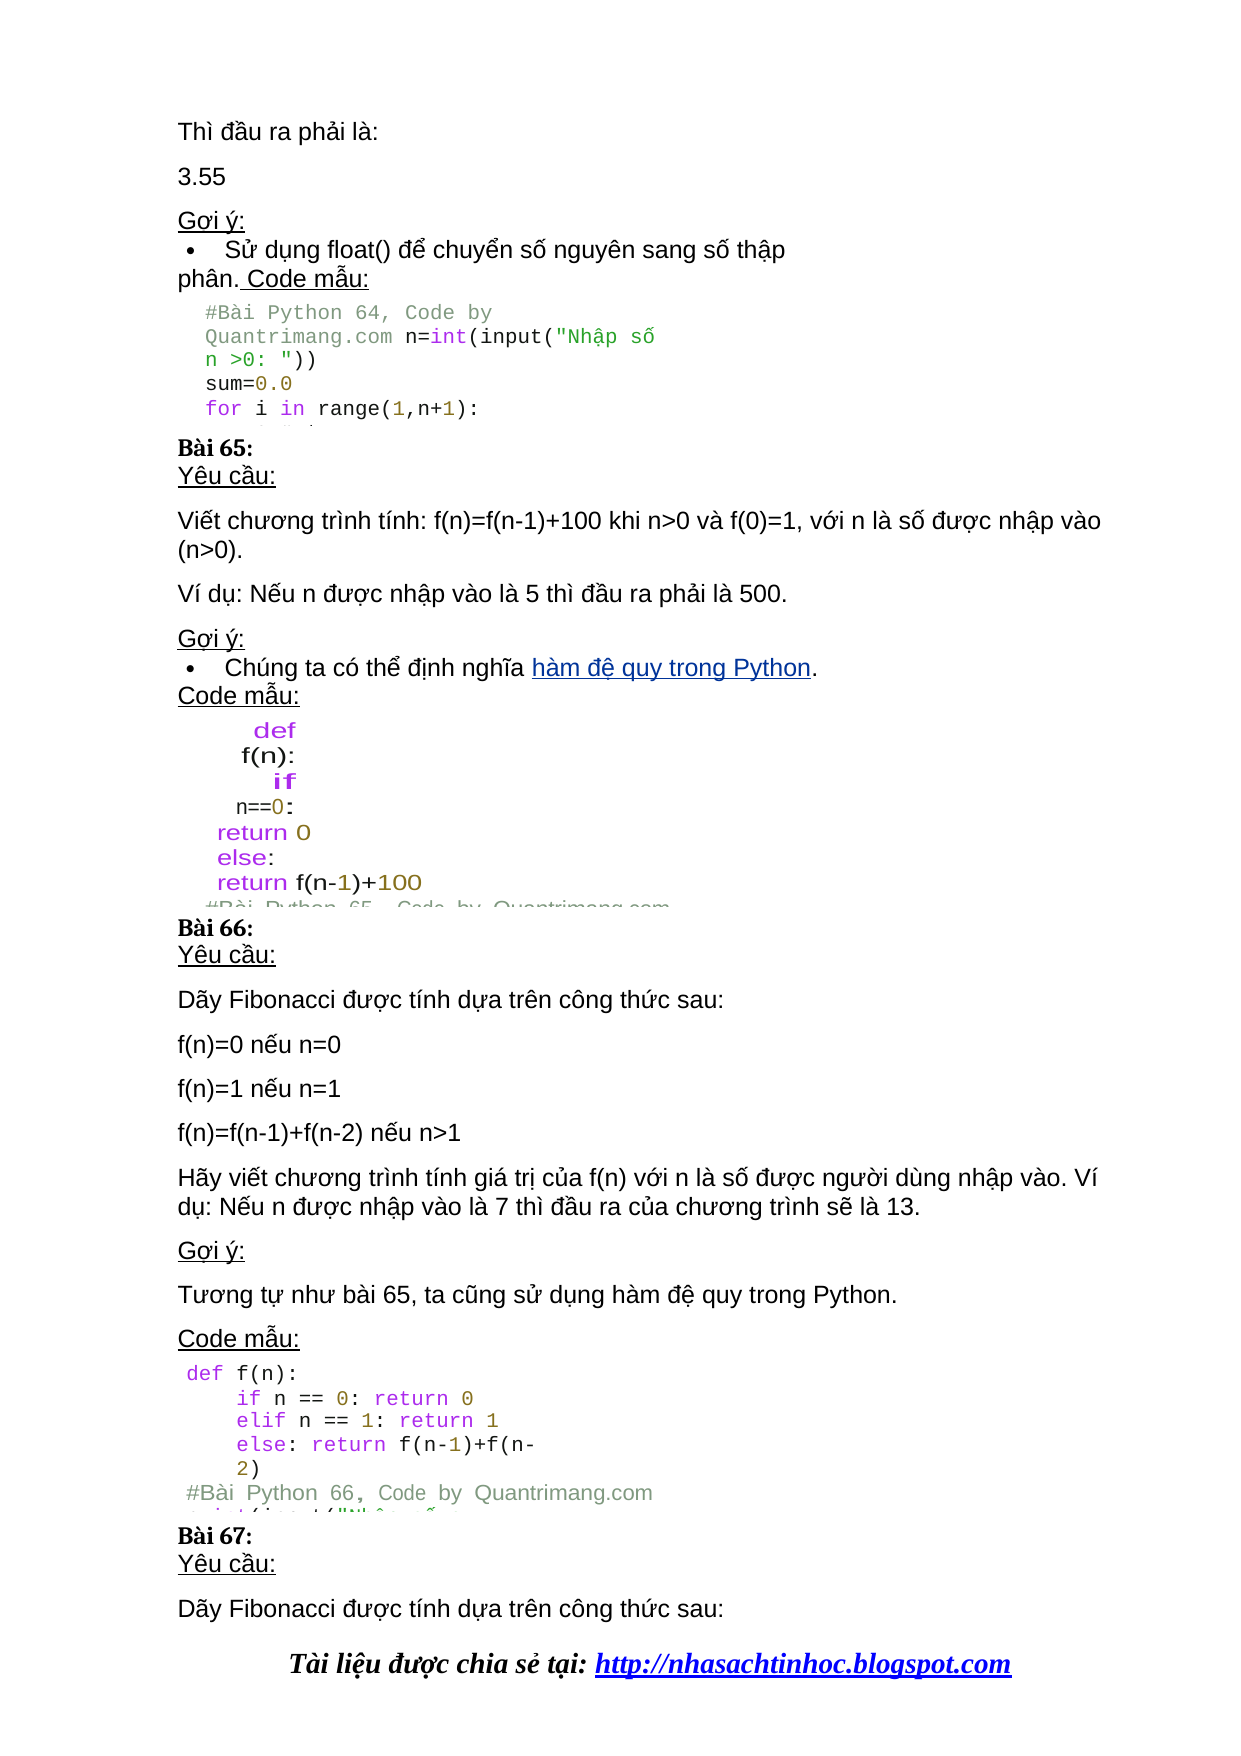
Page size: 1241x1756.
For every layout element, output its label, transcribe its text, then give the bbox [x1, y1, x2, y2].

text Dãy Fibonacci được tính dựa trên công thức sau: [177, 1594, 1136, 1623]
list Sử dụng float() để chuyển số nguyên sang số thập phân. Code mẫu: [177, 235, 855, 292]
text Hãy viết chương trình tính giá trị của f(n) với n là số được người dùng nhập vào. Ví dụ: Nếu n được nhập vào là 7 thì đầu ra của chương trình sẽ là 13. [177, 1163, 1101, 1220]
text Ví dụ: Nếu n được nhập vào là 5 thì đầu ra phải là 500. Gợi ý: [177, 567, 790, 656]
text Yêu cầu: [177, 1550, 1136, 1578]
text 3.55 [177, 162, 1136, 191]
text Tương tự như bài 65, ta cũng sử dụng hàm đệ quy trong Python. Code mẫu: [177, 1280, 900, 1353]
text Yêu cầu: [177, 941, 1136, 970]
text Viết chương trình tính: f(n)=f(n-1)+100 khi n>0 và f(0)=1, với n là số được nhập vào (n>0). [177, 506, 1136, 564]
subtitle Bài 65: [177, 435, 1136, 462]
text Dãy Fibonacci được tính dựa trên công thức sau: [177, 985, 1136, 1014]
text Gợi ý: [177, 206, 1136, 235]
text f(n)=0 nếu n=0 f(n)=1 nếu n=1 [177, 1030, 343, 1103]
text f(n)=f(n-1)+f(n-2) nếu n>1 [177, 1119, 1136, 1147]
text Gợi ý: [177, 1236, 1136, 1264]
text Code mẫu: [177, 681, 1136, 710]
subtitle Bài 67: [177, 1521, 1136, 1550]
subtitle Bài 66: [177, 915, 1136, 941]
list Chúng ta có thể định nghĩa hàm đệ quy trong Python. [187, 656, 1136, 681]
text Thì đầu ra phải là: [177, 117, 1136, 146]
text Yêu cầu: [177, 462, 1136, 490]
